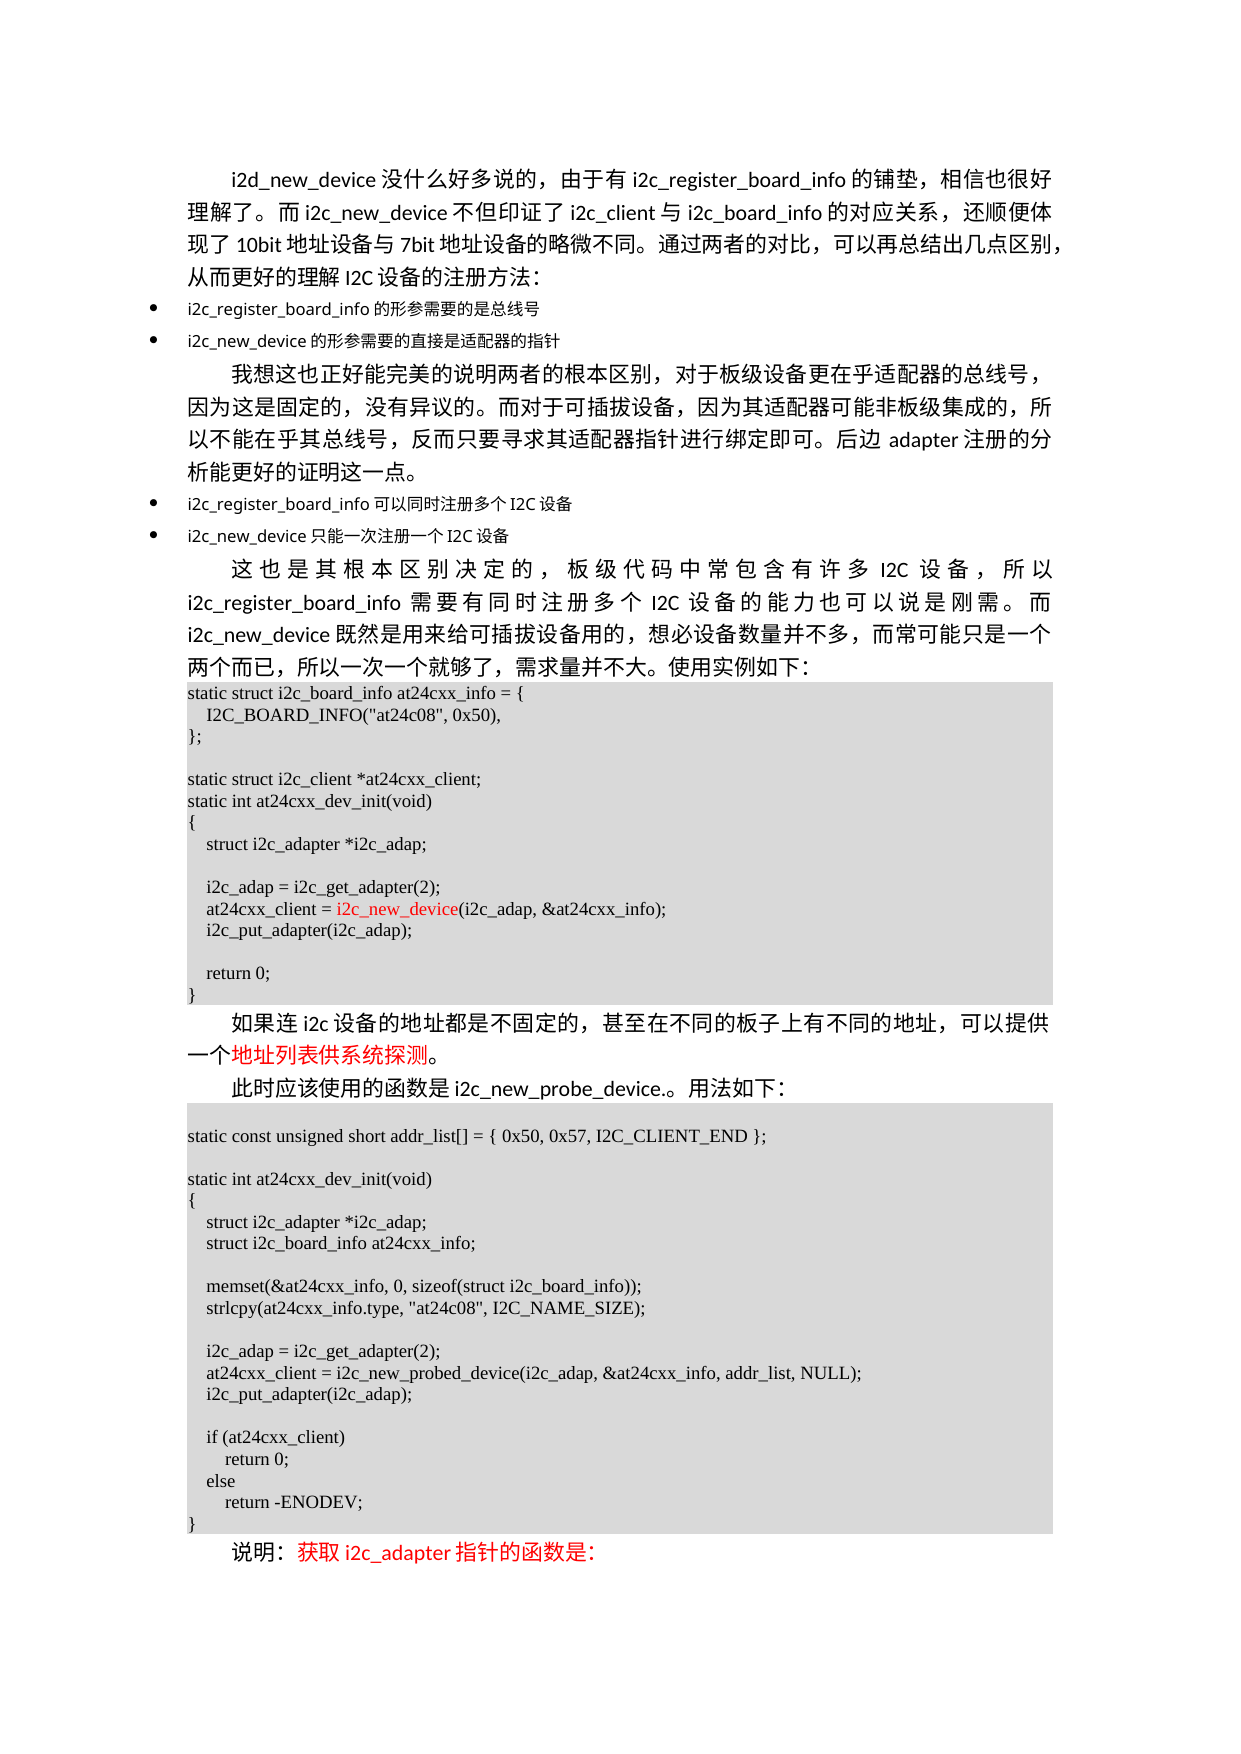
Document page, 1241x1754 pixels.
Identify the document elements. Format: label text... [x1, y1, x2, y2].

text 我想这也正好能完美的说明两者的根本区别，对于板级设备更在乎适配器的总线号，因为这是固定的，没有异议的。而对于可插拔设备，因为其适配器可能非板级集成的，所以不能在乎其总线号，反而只要寻求其适配器指针进行绑定即可。后边adapter注册的分析能更好的证明这一点。 [187, 357, 1053, 487]
text else [187, 1469, 1053, 1491]
text { [187, 1189, 1053, 1211]
list i2c_register_board_info的形参需要的是总线号 [150, 292, 1053, 324]
text struct i2c_board_info at24cxx_info; [187, 1232, 1053, 1254]
text } [187, 1513, 1053, 1534]
text i2c_adap = i2c_get_adapter(2); [187, 876, 1053, 898]
text at24cxx_client = i2c_new_device(i2c_adap, &at24cxx_info); [187, 898, 1053, 919]
text struct i2c_adapter *i2c_adap; [187, 1211, 1053, 1232]
text strlcpy(at24cxx_info.type, "at24c08", I2C_NAME_SIZE); [187, 1297, 1053, 1318]
text 如果连i2c设备的地址都是不固定的，甚至在不同的板子上有不同的地址，可以提供一个地址列表供系统探测。 [187, 1005, 1053, 1070]
text i2c_put_adapter(i2c_adap); [187, 919, 1053, 941]
text static struct i2c_client *at24cxx_client; [187, 768, 1053, 790]
text at24cxx_client = i2c_new_probed_device(i2c_adap, &at24cxx_info, addr_list, NULL); [187, 1362, 1053, 1383]
text if (at24cxx_client) [187, 1426, 1053, 1448]
list i2c_register_board_info可以同时注册多个I2C设备 [150, 487, 1053, 519]
list i2c_new_device的形参需要的直接是适配器的指针 [150, 324, 1053, 357]
text memset(&at24cxx_info, 0, sizeof(struct i2c_board_info)); [187, 1275, 1053, 1297]
text return 0; [187, 962, 1053, 984]
text struct i2c_adapter *i2c_adap; [187, 833, 1053, 854]
text static struct i2c_board_info at24cxx_info = { [187, 682, 1053, 703]
text return -ENODEV; [187, 1491, 1053, 1513]
text static const unsigned short addr_list[] = { 0x50, 0x57, I2C_CLIENT_END }; [187, 1124, 1053, 1146]
text 说明：获取i2c_adapter指针的函数是： [187, 1534, 1053, 1567]
text static int at24cxx_dev_init(void) [187, 1168, 1053, 1189]
text }; [187, 725, 1053, 747]
text { [187, 811, 1053, 833]
text I2C_BOARD_INFO("at24c08", 0x50), [187, 703, 1053, 725]
text return 0; [187, 1448, 1053, 1469]
text static int at24cxx_dev_init(void) [187, 790, 1053, 811]
text i2d_new_device没什么好多说的，由于有i2c_register_board_info的铺垫，相信也很好理解了。而i2c_new_device不但印证了i2c_client与i2c_board_info的对应关系，还顺便体现了10bit地址设备与7bit地址设备的略微不同。通过两者的对比，可以再总结出几点区别，从而更好的理解I2C设备的注册方法： [187, 162, 1053, 292]
text 这也是其根本区别决定的，板级代码中常包含有许多I2C设备，所以i2c_register_board_info需要有同时注册多个I2C设备的能力也可以说是刚需。而i2c_new_device既然是用来给可插拔设备用的，想必设备数量并不多，而常可能只是一个两个而已，所以一次一个就够了，需求量并不大。使用实例如下： [187, 552, 1053, 682]
text i2c_adap = i2c_get_adapter(2); [187, 1340, 1053, 1362]
text i2c_put_adapter(i2c_adap); [187, 1383, 1053, 1405]
list i2c_new_device只能一次注册一个I2C设备 [150, 519, 1053, 552]
text 此时应该使用的函数是i2c_new_probe_device.。用法如下： [187, 1070, 1053, 1103]
text } [187, 984, 1053, 1005]
